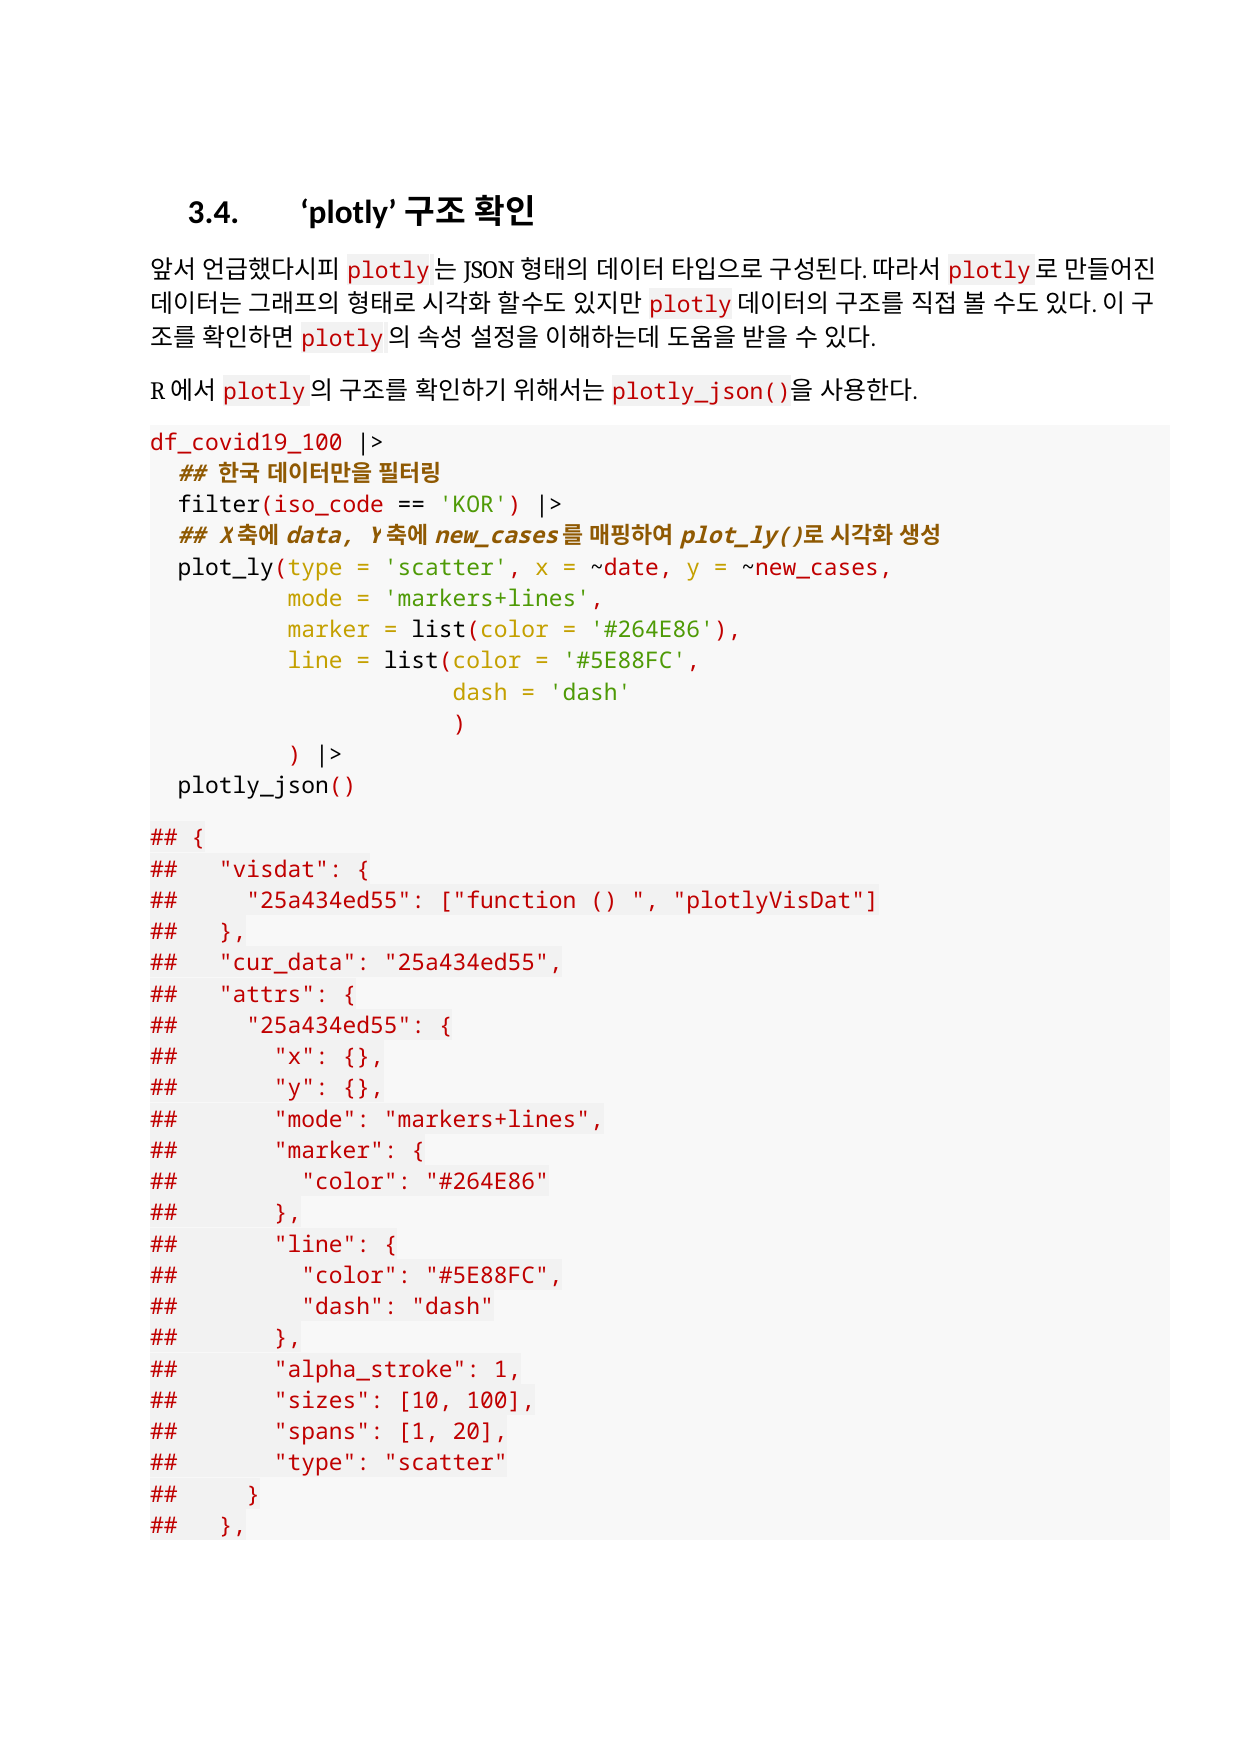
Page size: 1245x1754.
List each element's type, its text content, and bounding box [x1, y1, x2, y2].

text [150, 821, 1170, 1540]
subtitle ‘plotly’ 구조 확인 [187, 187, 1170, 233]
text df_covid19_100 |> ## 한국 데이터만을 필터링 filter(iso_code == 'KOR') |> ## X축에 data, Y축에 new_cases를 매핑하여 plot_ly()로 시각화 생성 plot_ly(type = 'scatter', x = ~date, y = ~new_cases, mode = 'markers+lines', marker = list(color = '#264E86'), line = list(color = '#5E88FC', dash = 'dash' ) ) |> plotly_json() [342, 425, 1170, 800]
text R에서 plotly의 구조를 확인하기 위해서는 plotly_json()을 사용한다. [150, 373, 1170, 407]
text 앞서 언급했다시피 plotly는 JSON 형태의 데이터 타입으로 구성된다. 따라서 plotly로 만들어진 데이터는 그래프의 형태로 시각화 할수도 있지만 plotly 데이터의 구조를 직접 볼 수도 있다. 이 구조를 확인하면 plotly의 속성 설정을 이해하는데 도움을 받을 수 있다. [150, 252, 1170, 354]
